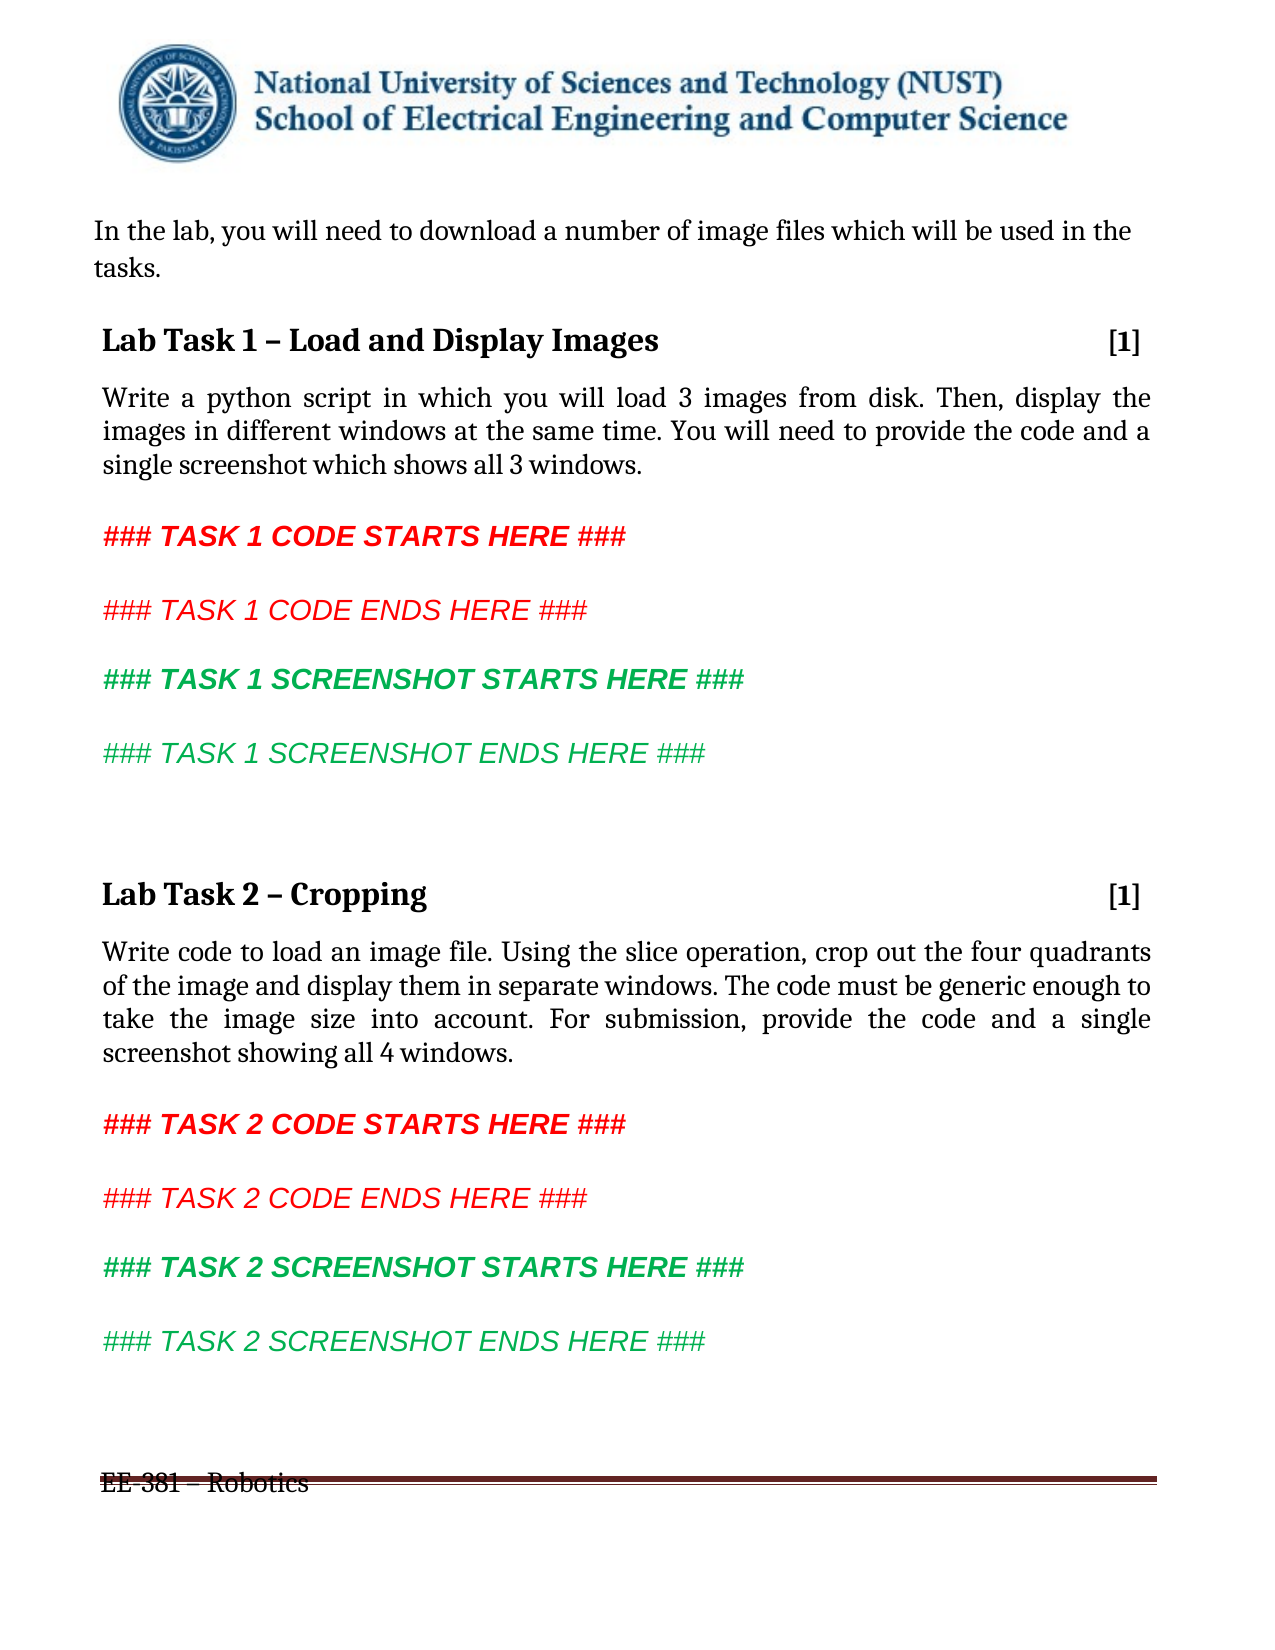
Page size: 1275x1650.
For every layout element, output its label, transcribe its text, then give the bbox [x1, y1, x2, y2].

text Lab Task 2 – Cropping [1] [102, 876, 1153, 914]
text Write a python script in which you will load 3 images from disk. Then, display the images in different windows at the same time. You will need to provide the code and a single screenshot which shows all 3 windows. [102, 381, 1153, 481]
text ### TASK 1 CODE ENDS HERE ### [103, 593, 1135, 626]
text ### TASK 1 CODE STARTS HERE ### [103, 519, 1135, 552]
text ### TASK 2 SCREENSHOT ENDS HERE ### [103, 1324, 1135, 1358]
text Lab Task 1 – Load and Display Images [1] [102, 321, 1153, 359]
text ### TASK 2 CODE ENDS HERE ### [103, 1181, 1135, 1214]
text ### TASK 1 SCREENSHOT STARTS HERE ### [103, 662, 1135, 696]
text ### TASK 2 SCREENSHOT STARTS HERE ### [103, 1250, 1135, 1284]
picture [106, 39, 1082, 174]
text ### TASK 2 CODE STARTS HERE ### [103, 1107, 1135, 1140]
text Write code to load an image file. Using the slice operation, crop out the four quadrants of the image and display them in separate windows. The code must be generic enough to take the image size into account. For submission, provide the code and a single screenshot showing all 4 windows. [102, 935, 1153, 1069]
text ### TASK 1 SCREENSHOT ENDS HERE ### [103, 736, 1135, 770]
text In the lab, you will need to download a number of image files which will be used in the tasks. [94, 214, 1135, 285]
